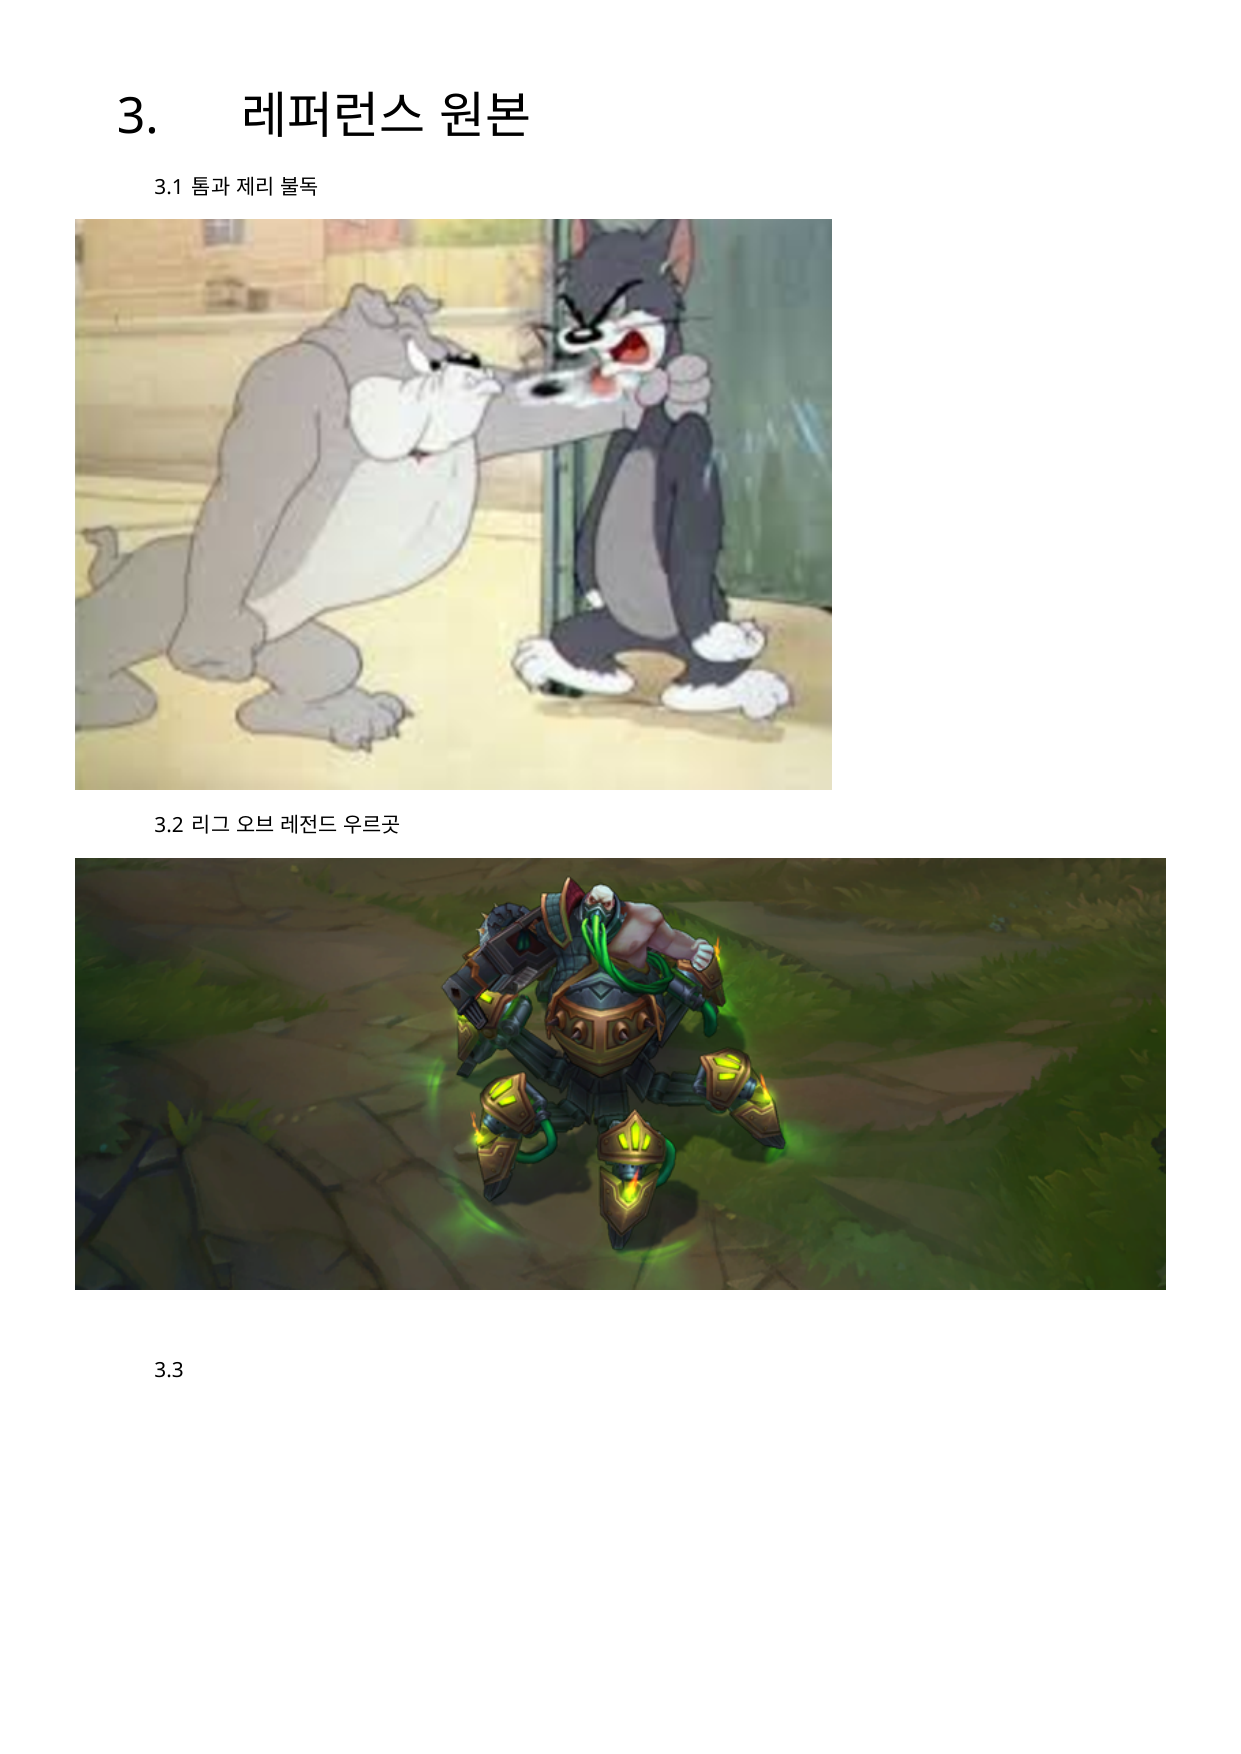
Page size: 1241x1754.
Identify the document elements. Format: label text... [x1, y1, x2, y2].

list 리그 오브 레전드 우르곳 [154, 809, 1165, 839]
list 레퍼런스 원본 [117, 75, 1165, 148]
list 톰과 제리 불독 [154, 170, 1165, 200]
picture [75, 858, 1166, 1290]
picture [75, 219, 832, 790]
